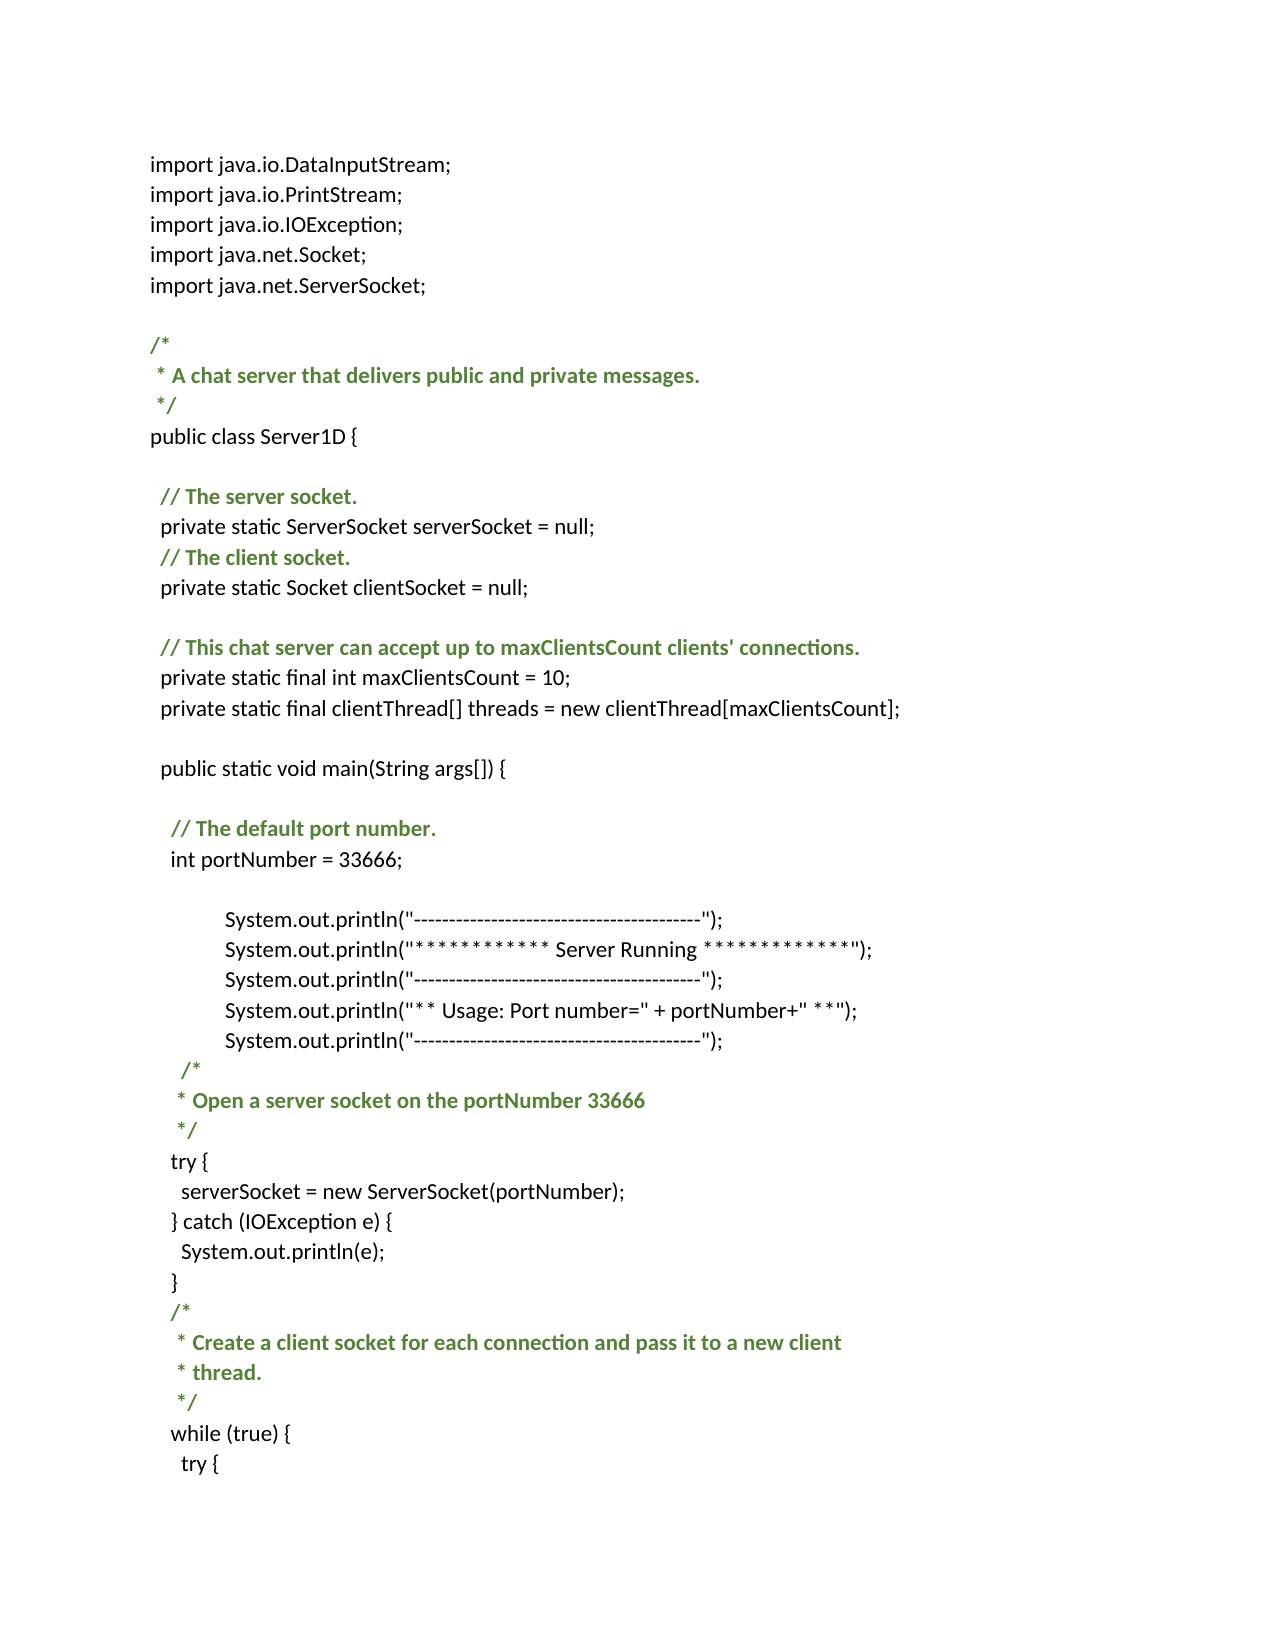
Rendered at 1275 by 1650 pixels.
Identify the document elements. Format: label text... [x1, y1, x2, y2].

text System.out.println("-----------------------------------------"); [150, 1026, 1125, 1054]
text // The server socket. [150, 482, 1125, 510]
text // This chat server can accept up to maxClientsCount clients' connections. [150, 633, 1125, 661]
text */ [150, 392, 1125, 420]
text public class Server1D { [150, 422, 1125, 450]
text int portNumber = 33666; [150, 845, 1125, 873]
text serverSocket = new ServerSocket(portNumber); [150, 1177, 1125, 1205]
text private static ServerSocket serverSocket = null; [150, 512, 1125, 541]
text * Create a client socket for each connection and pass it to a new client [150, 1328, 1125, 1356]
text try { [150, 1449, 1125, 1477]
text System.out.println("************ Server Running *************"); [150, 935, 1125, 963]
text import java.io.IOException; [150, 210, 1125, 238]
text public static void main(String args[]) { [150, 754, 1125, 782]
text System.out.println("** Usage: Port number=" + portNumber+" **"); [150, 996, 1125, 1024]
text System.out.println("-----------------------------------------"); [150, 905, 1125, 933]
text * A chat server that delivers public and private messages. [150, 361, 1125, 389]
text } [150, 1268, 1125, 1296]
text /* [150, 331, 1125, 359]
text } catch (IOException e) { [150, 1207, 1125, 1235]
text try { [150, 1147, 1125, 1175]
text import java.io.DataInputStream; [150, 150, 1125, 178]
text private static final clientThread[] threads = new clientThread[maxClientsCount]; [150, 694, 1125, 722]
text import java.net.Socket; [150, 241, 1125, 269]
text */ [150, 1117, 1125, 1145]
text private static final int maxClientsCount = 10; [150, 663, 1125, 692]
text * Open a server socket on the portNumber 33666 [150, 1086, 1125, 1114]
text // The default port number. [150, 814, 1125, 843]
text while (true) { [150, 1419, 1125, 1447]
text // The client socket. [150, 543, 1125, 571]
text System.out.println(e); [150, 1237, 1125, 1266]
text /* [150, 1056, 1125, 1084]
text * thread. [150, 1358, 1125, 1386]
text import java.io.PrintStream; [150, 180, 1125, 208]
text import java.net.ServerSocket; [150, 271, 1125, 299]
text */ [150, 1388, 1125, 1417]
text /* [150, 1298, 1125, 1326]
text private static Socket clientSocket = null; [150, 573, 1125, 601]
text System.out.println("-----------------------------------------"); [150, 966, 1125, 994]
